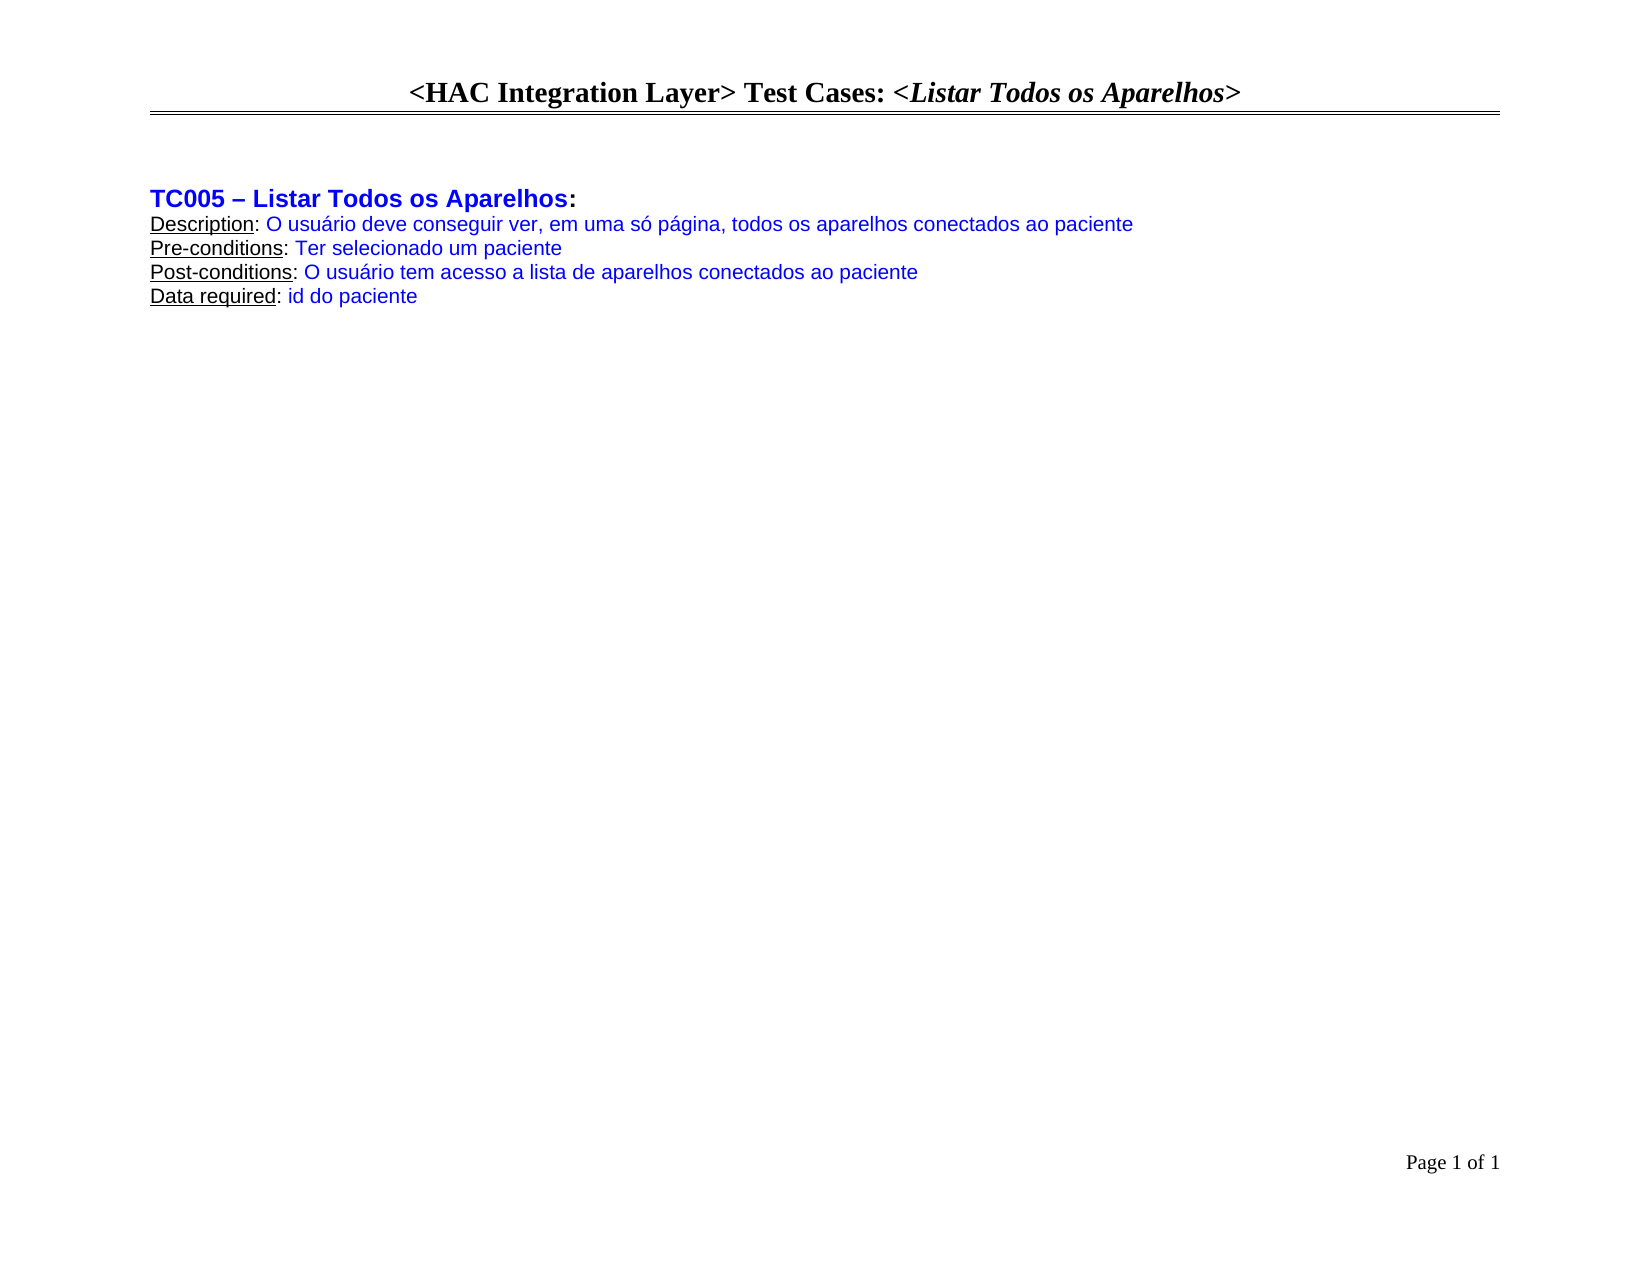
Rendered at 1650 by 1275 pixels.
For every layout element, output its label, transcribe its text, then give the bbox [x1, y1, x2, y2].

text Post-conditions: O usuário tem acesso a lista de aparelhos conectados ao paciente [150, 260, 1500, 284]
text Pre-conditions: Ter selecionado um paciente [150, 236, 1500, 260]
text Description: O usuário deve conseguir ver, em uma só página, todos os aparelhos conectados ao paciente [150, 212, 1500, 236]
text Data required: id do paciente [150, 284, 1500, 308]
text TC005 – Listar Todos os Aparelhos: [150, 183, 1500, 212]
